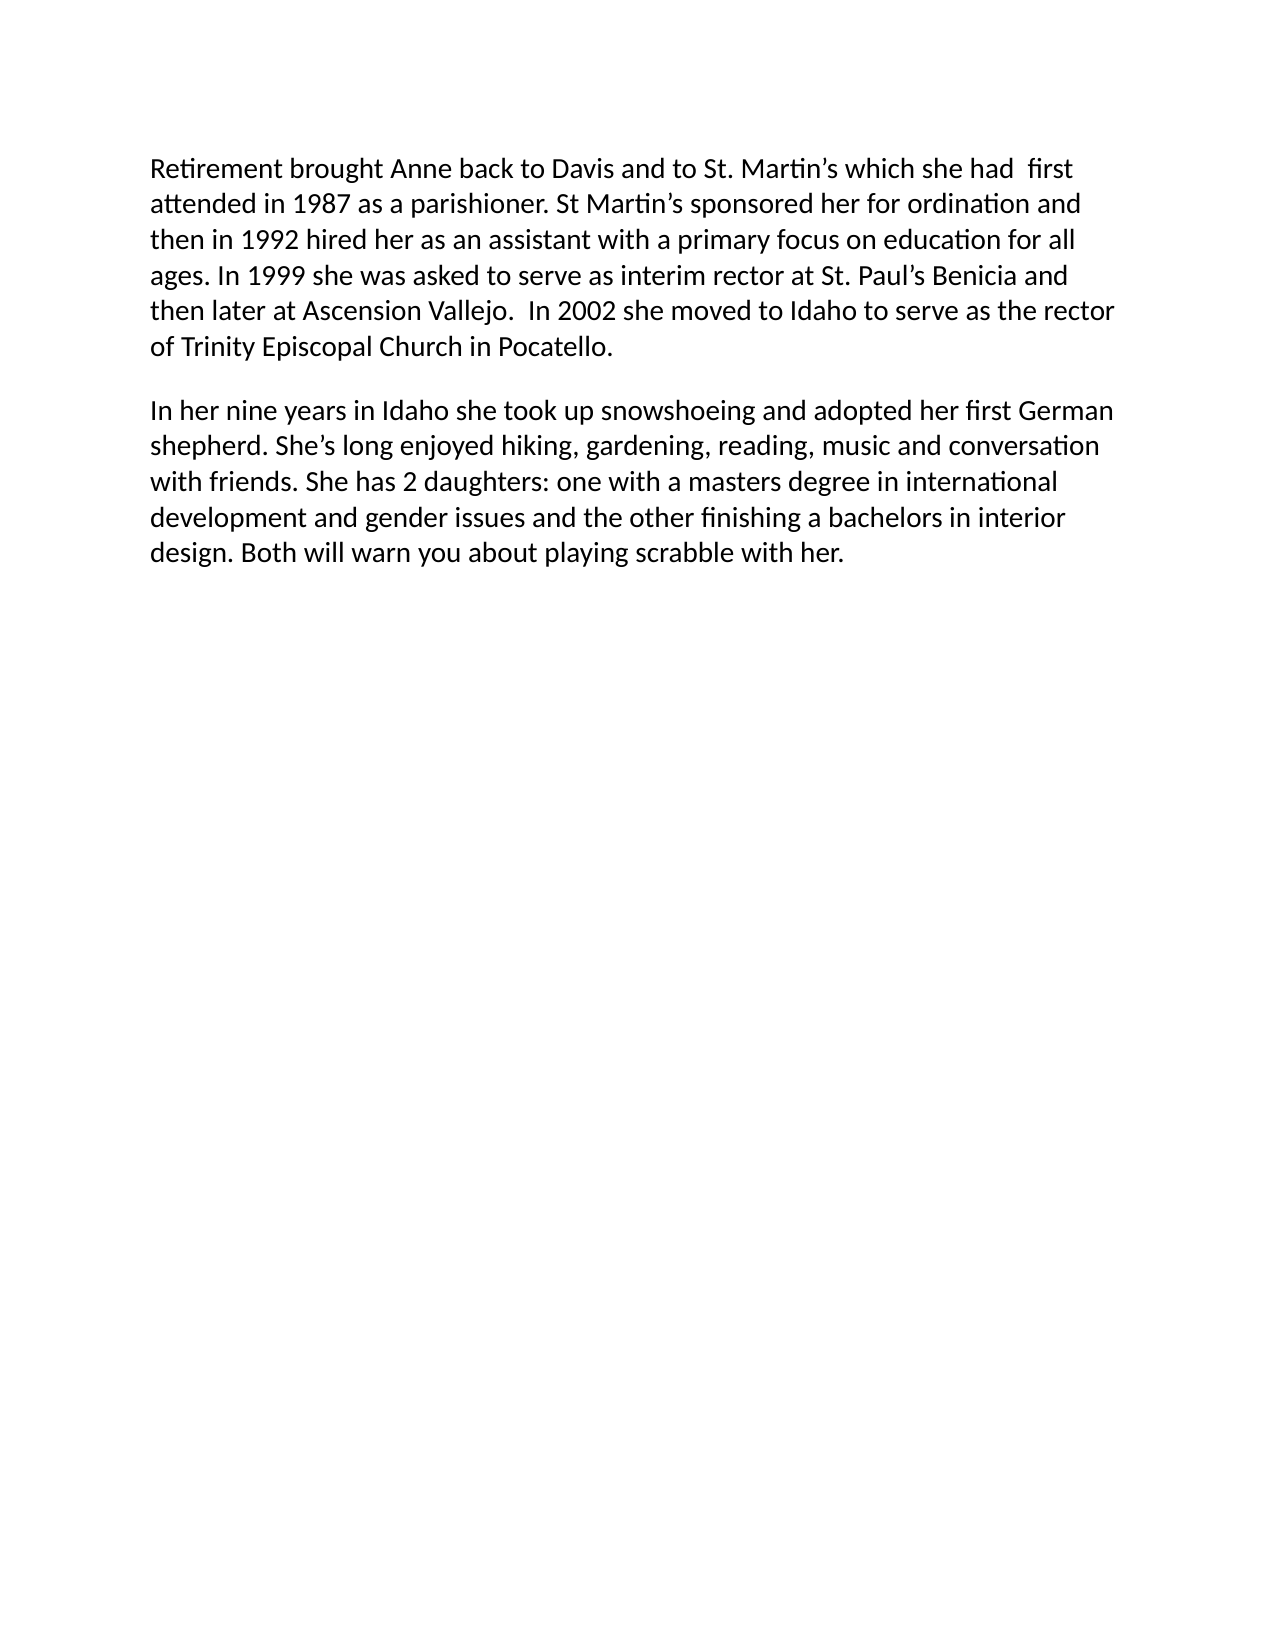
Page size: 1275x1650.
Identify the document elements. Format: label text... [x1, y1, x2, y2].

text Retirement brought Anne back to Davis and to St. Martin’s which she had first attended in 1987 as a parishioner. St Martin’s sponsored her for ordination and then in 1992 hired her as an assistant with a primary focus on education for all ages. In 1999 she was asked to serve as interim rector at St. Paul’s Benicia and then later at Ascension Vallejo. In 2002 she moved to Idaho to serve as the rector of Trinity Episcopal Church in Pocatello. [150, 150, 1125, 364]
text In her nine years in Idaho she took up snowshoeing and adopted her first German shepherd. She’s long enjoyed hiking, gardening, reading, music and conversation with friends. She has 2 daughters: one with a masters degree in international development and gender issues and the other finishing a bachelors in interior design. Both will warn you about playing scrabble with her. [150, 392, 1125, 570]
